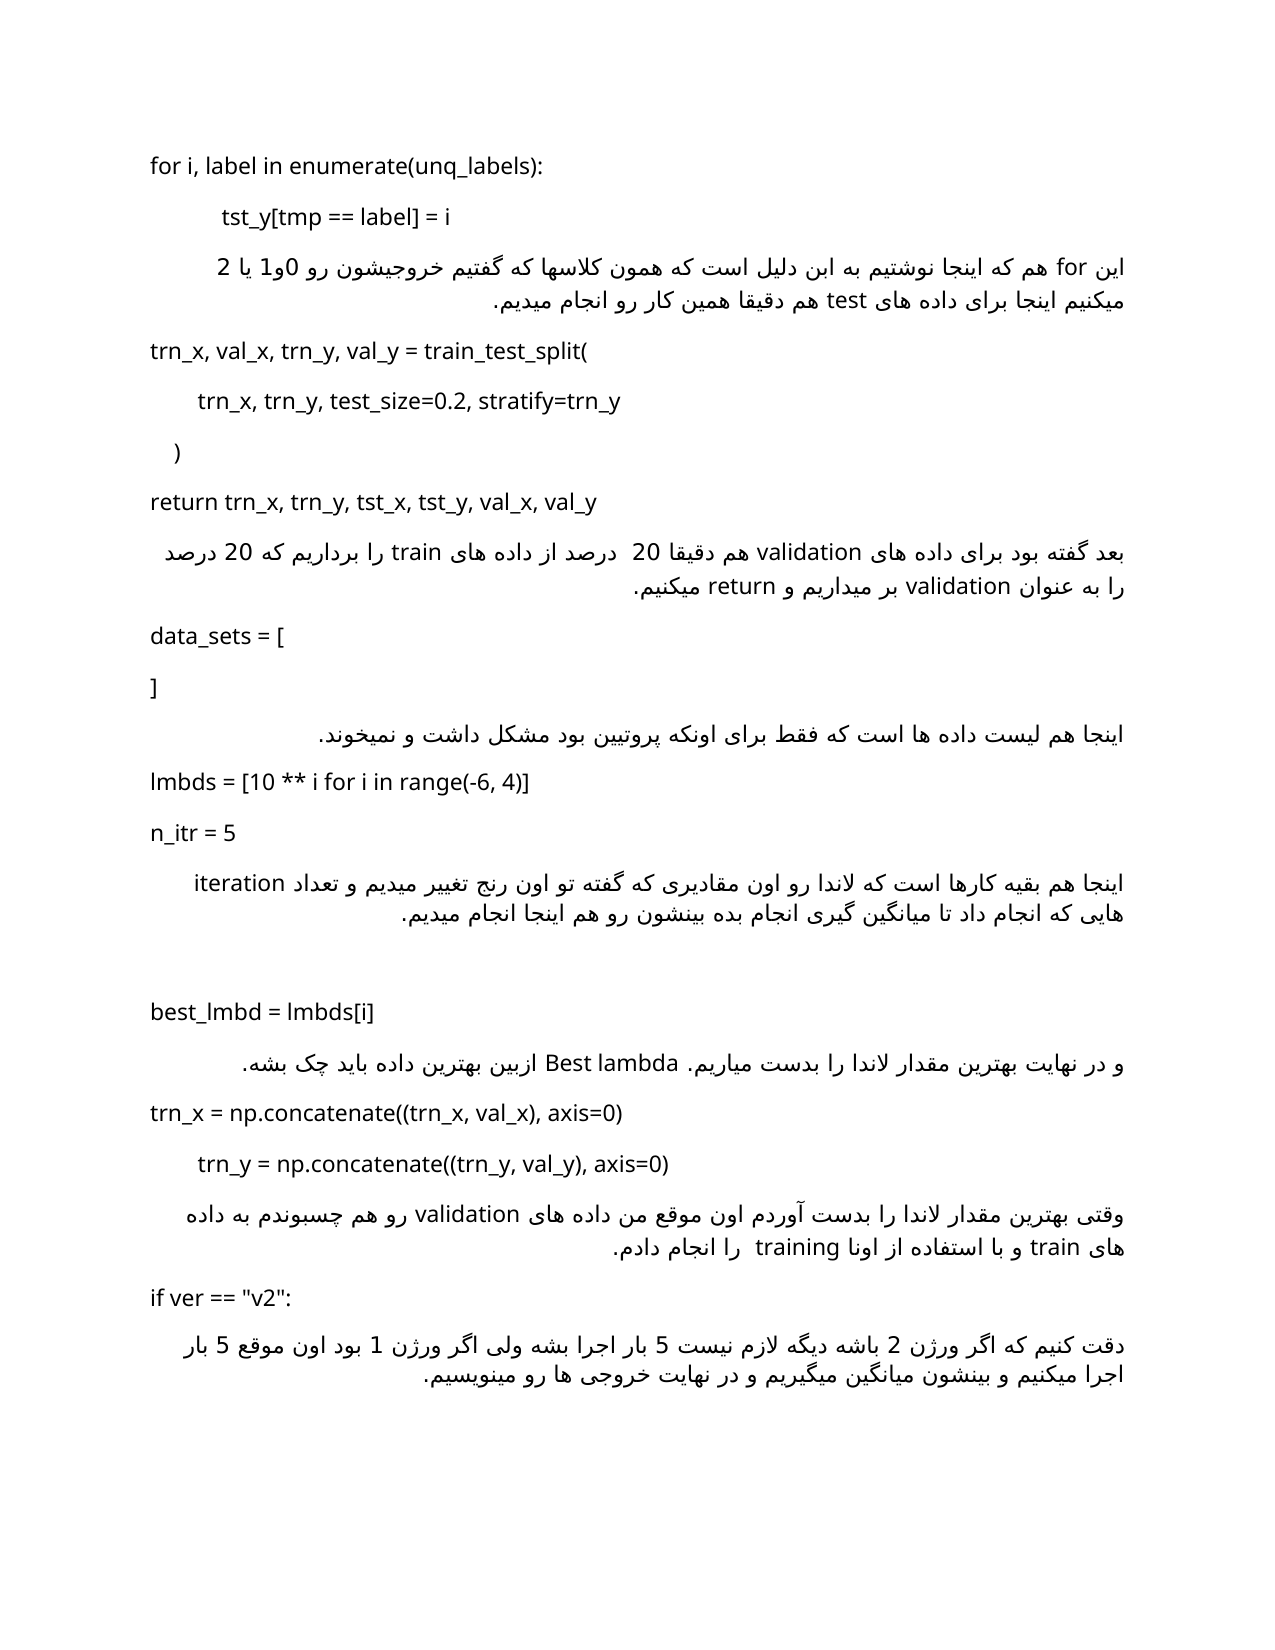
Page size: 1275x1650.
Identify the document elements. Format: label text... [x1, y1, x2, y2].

text n_itr = 5 [150, 817, 1125, 848]
text این for هم که اینجا نوشتیم به ابن دلیل است که همون کلاسها که گفتیم خروجیشون رو 0و1 یا 2 میکنیم اینجا برای داده های test هم دقیقا همین کار رو انجام میدیم. [150, 251, 1125, 315]
text و در نهایت بهترین مقدار لاندا را بدست میاریم. Best lambda ازبین بهترین داده باید چک بشه. [150, 1047, 1125, 1078]
text trn_y = np.concatenate((trn_y, val_y), axis=0) [150, 1147, 1125, 1179]
text trn_x, val_x, trn_y, val_y = train_test_split( [150, 334, 1125, 366]
text اینجا هم لیست داده ها است که فقط برای اونکه پروتیین بود مشکل داشت و نمیخوند. [150, 721, 1125, 747]
text ] [150, 670, 1125, 702]
text ) [150, 435, 1125, 467]
text return trn_x, trn_y, tst_x, tst_y, val_x, val_y [150, 486, 1125, 517]
text if ver == "v2": [150, 1282, 1125, 1313]
text for i, label in enumerate(unq_labels): [150, 150, 1125, 181]
text best_lmbd = lmbds[i] [150, 996, 1125, 1027]
text data_sets = [ [150, 620, 1125, 651]
text بعد گفته بود برای داده های validation هم دقیقا 20 درصد از داده های train را برداریم که 20 درصد را به عنوان validation بر میداریم و return میکنیم. [150, 536, 1125, 601]
text trn_x = np.concatenate((trn_x, val_x), axis=0) [150, 1097, 1125, 1128]
text دقت کنیم که اگر ورژن 2 باشه دیگه لازم نیست 5 بار اجرا بشه ولی اگر ورژن 1 بود اون موقع 5 بار اجرا میکنیم و بینشون میانگین میگیریم و در نهایت خروجی ها رو مینویسیم. [150, 1332, 1125, 1387]
text lmbds = [10 ** i for i in range(-6, 4)] [150, 766, 1125, 797]
text وقتی بهترین مقدار لاندا را بدست آوردم اون موقع من داده های validation رو هم چسبوندم به داده های train و با استفاده از اونا training را انجام دادم. [150, 1198, 1125, 1262]
text trn_x, trn_y, test_size=0.2, stratify=trn_y [150, 385, 1125, 416]
text اینجا هم بقیه کارها است که لاندا رو اون مقادیری که گفته تو اون رنج تغییر میدیم و تعداد iteration هایی که انجام داد تا میانگین گیری انجام بده بینشون رو هم اینجا انجام میدیم. [150, 867, 1125, 927]
text tst_y[tmp == label] = i [150, 200, 1125, 232]
